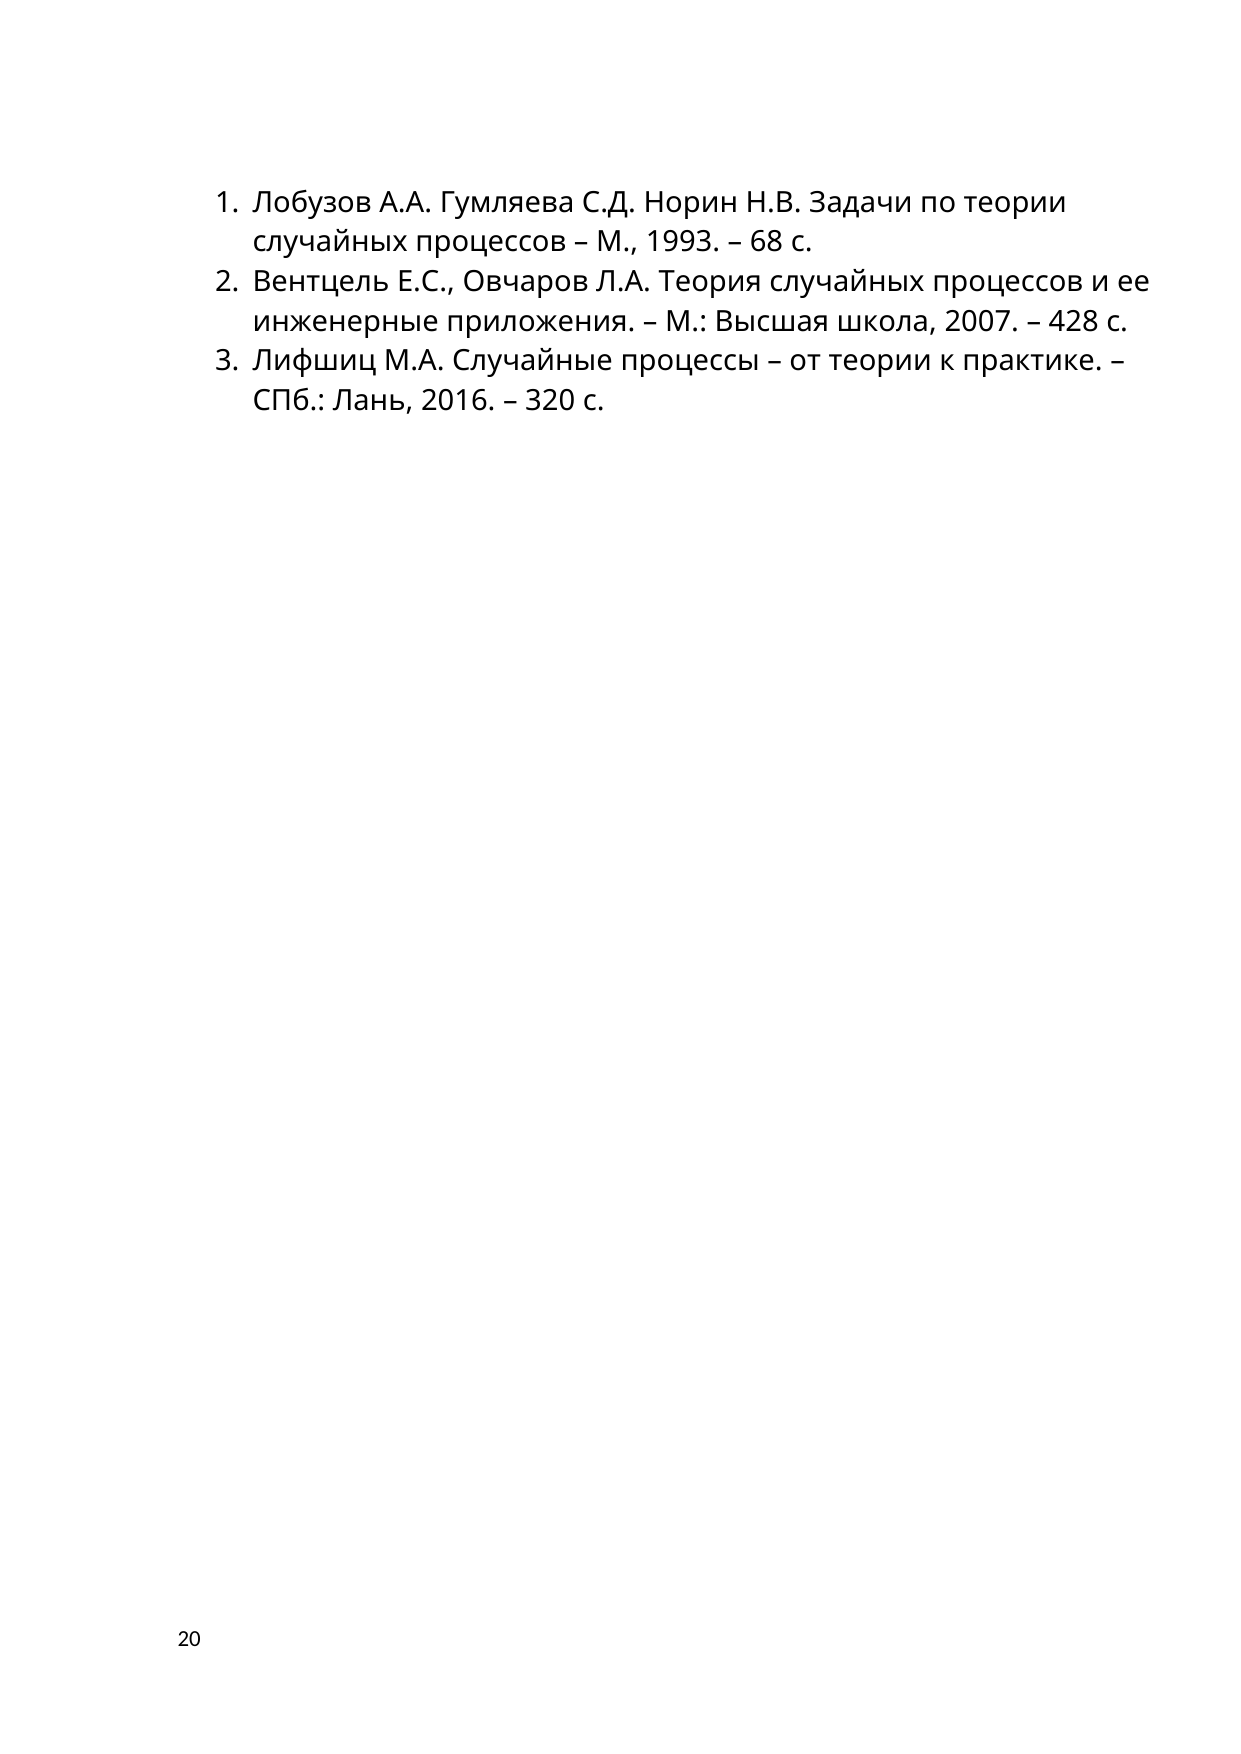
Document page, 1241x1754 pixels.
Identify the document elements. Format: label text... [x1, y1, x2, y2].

list Вентцель Е.С., Овчаров Л.А. Теория случайных процессов и ее инженерные приложения. – М.: Высшая школа, 2007. – 428 с. [215, 289, 1152, 369]
list Лобузов А.А. Гумляева С.Д. Норин Н.В. Задачи по теории случайных процессов – М., 1993. – 68 с. [215, 181, 1152, 260]
list Лифшиц М.А. Случайные процессы – от теории к практике. – СПб.: Лань, 2016. – 320 с. [215, 398, 1152, 477]
